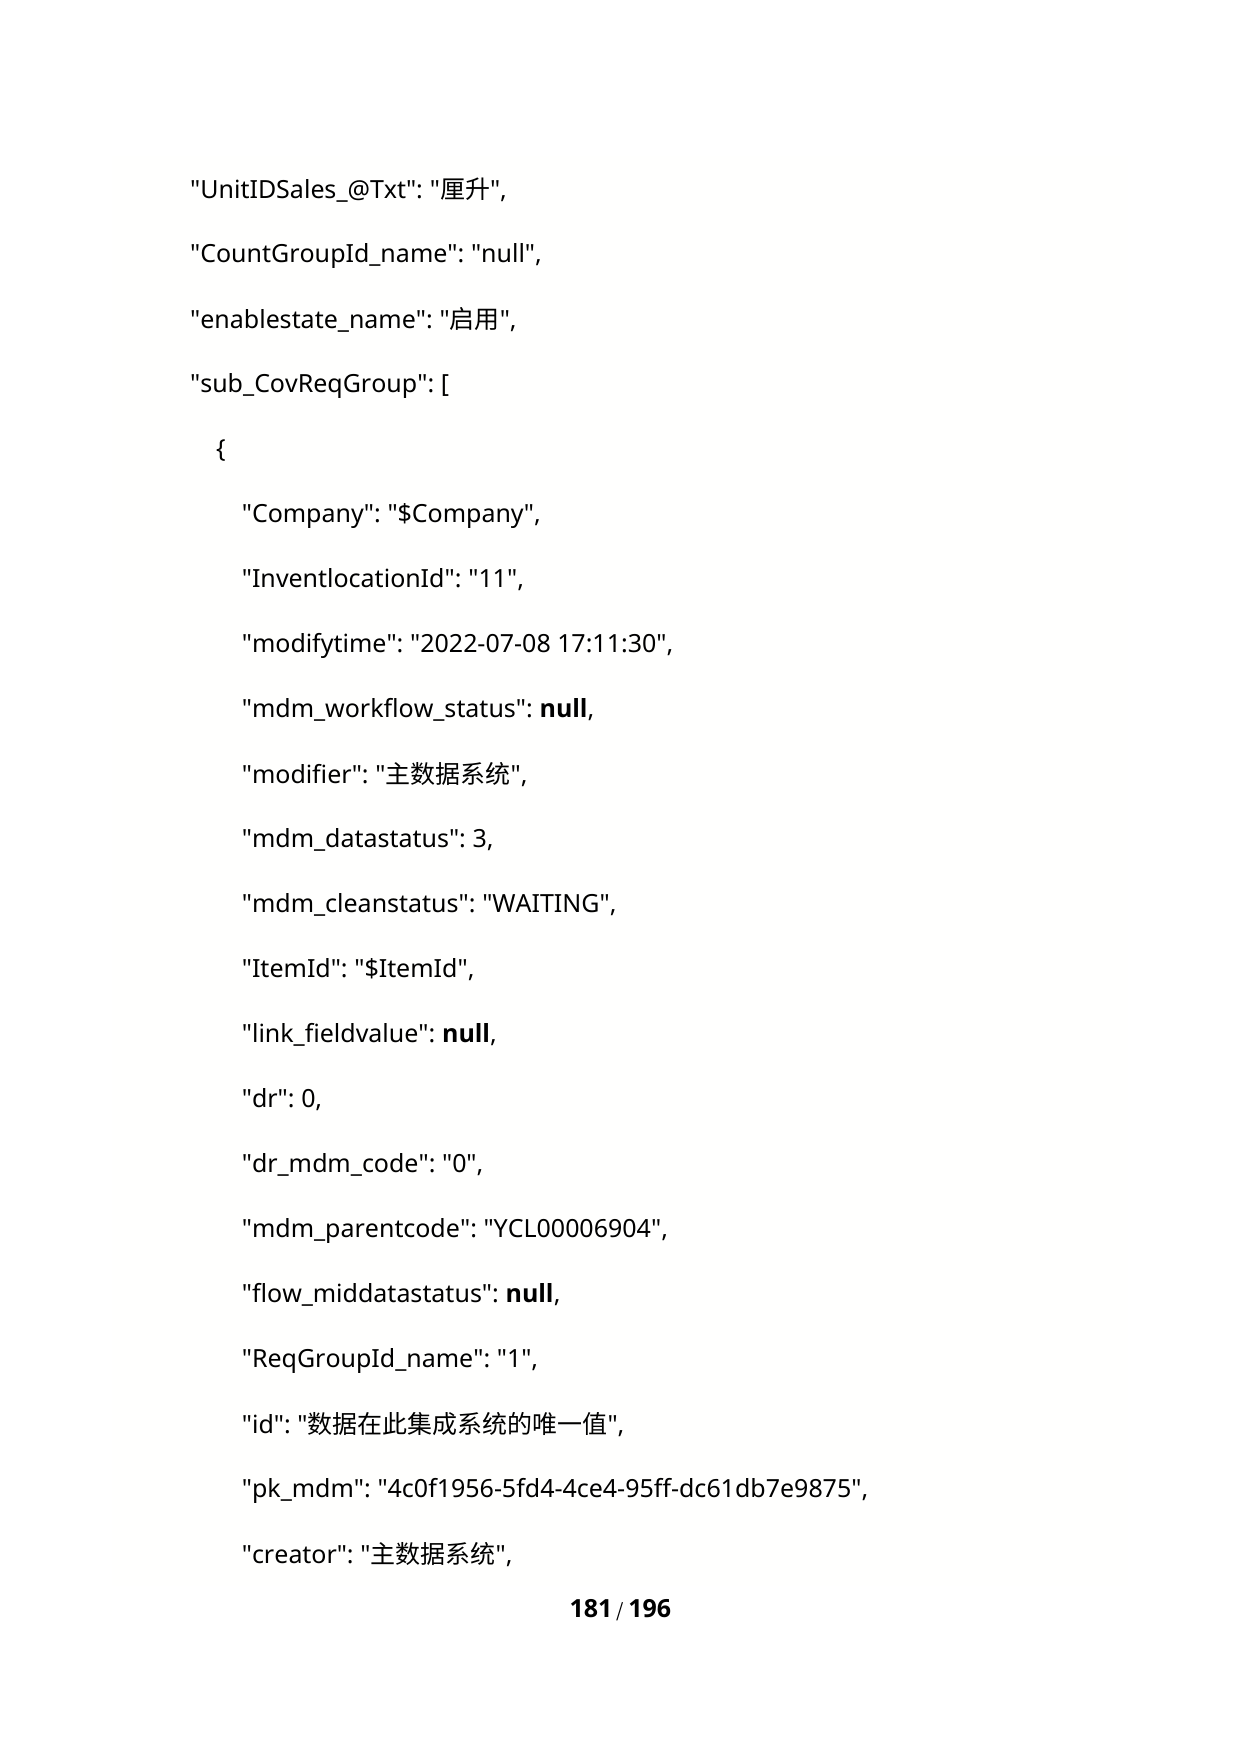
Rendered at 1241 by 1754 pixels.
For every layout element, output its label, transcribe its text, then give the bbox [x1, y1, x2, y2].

text "id": "数据在此集成系统的唯一值", [112, 1391, 1128, 1456]
text "Company": "$Company", [112, 481, 1128, 546]
text "ItemId": "$ItemId", [112, 936, 1128, 1001]
text "dr_mdm_code": "0", [112, 1131, 1128, 1196]
text "InventlocationId": "11", [112, 546, 1128, 611]
text "mdm_cleanstatus": "WAITING", [112, 871, 1128, 936]
text "mdm_datastatus": 3, [112, 806, 1128, 871]
text "enablestate_name": "启用", [112, 286, 1128, 351]
text { [112, 416, 1128, 481]
text "pk_mdm": "4c0f1956-5fd4-4ce4-95ff-dc61db7e9875", [112, 1456, 1128, 1521]
text "mdm_parentcode": "YCL00006904", [112, 1196, 1128, 1261]
text "flow_middatastatus": null, [112, 1261, 1128, 1326]
text "link_fieldvalue": null, [112, 1001, 1128, 1066]
text "creator": "主数据系统", [112, 1521, 1128, 1586]
text "modifier": "主数据系统", [112, 741, 1128, 806]
text "ReqGroupId_name": "1", [112, 1326, 1128, 1391]
text "mdm_workflow_status": null, [112, 676, 1128, 741]
text "modifytime": "2022-07-08 17:11:30", [112, 611, 1128, 676]
text "CountGroupId_name": "null", [112, 221, 1128, 286]
text "UnitIDSales_@Txt": "厘升", [112, 156, 1128, 221]
text "sub_CovReqGroup": [ [112, 351, 1128, 416]
text "dr": 0, [112, 1066, 1128, 1131]
